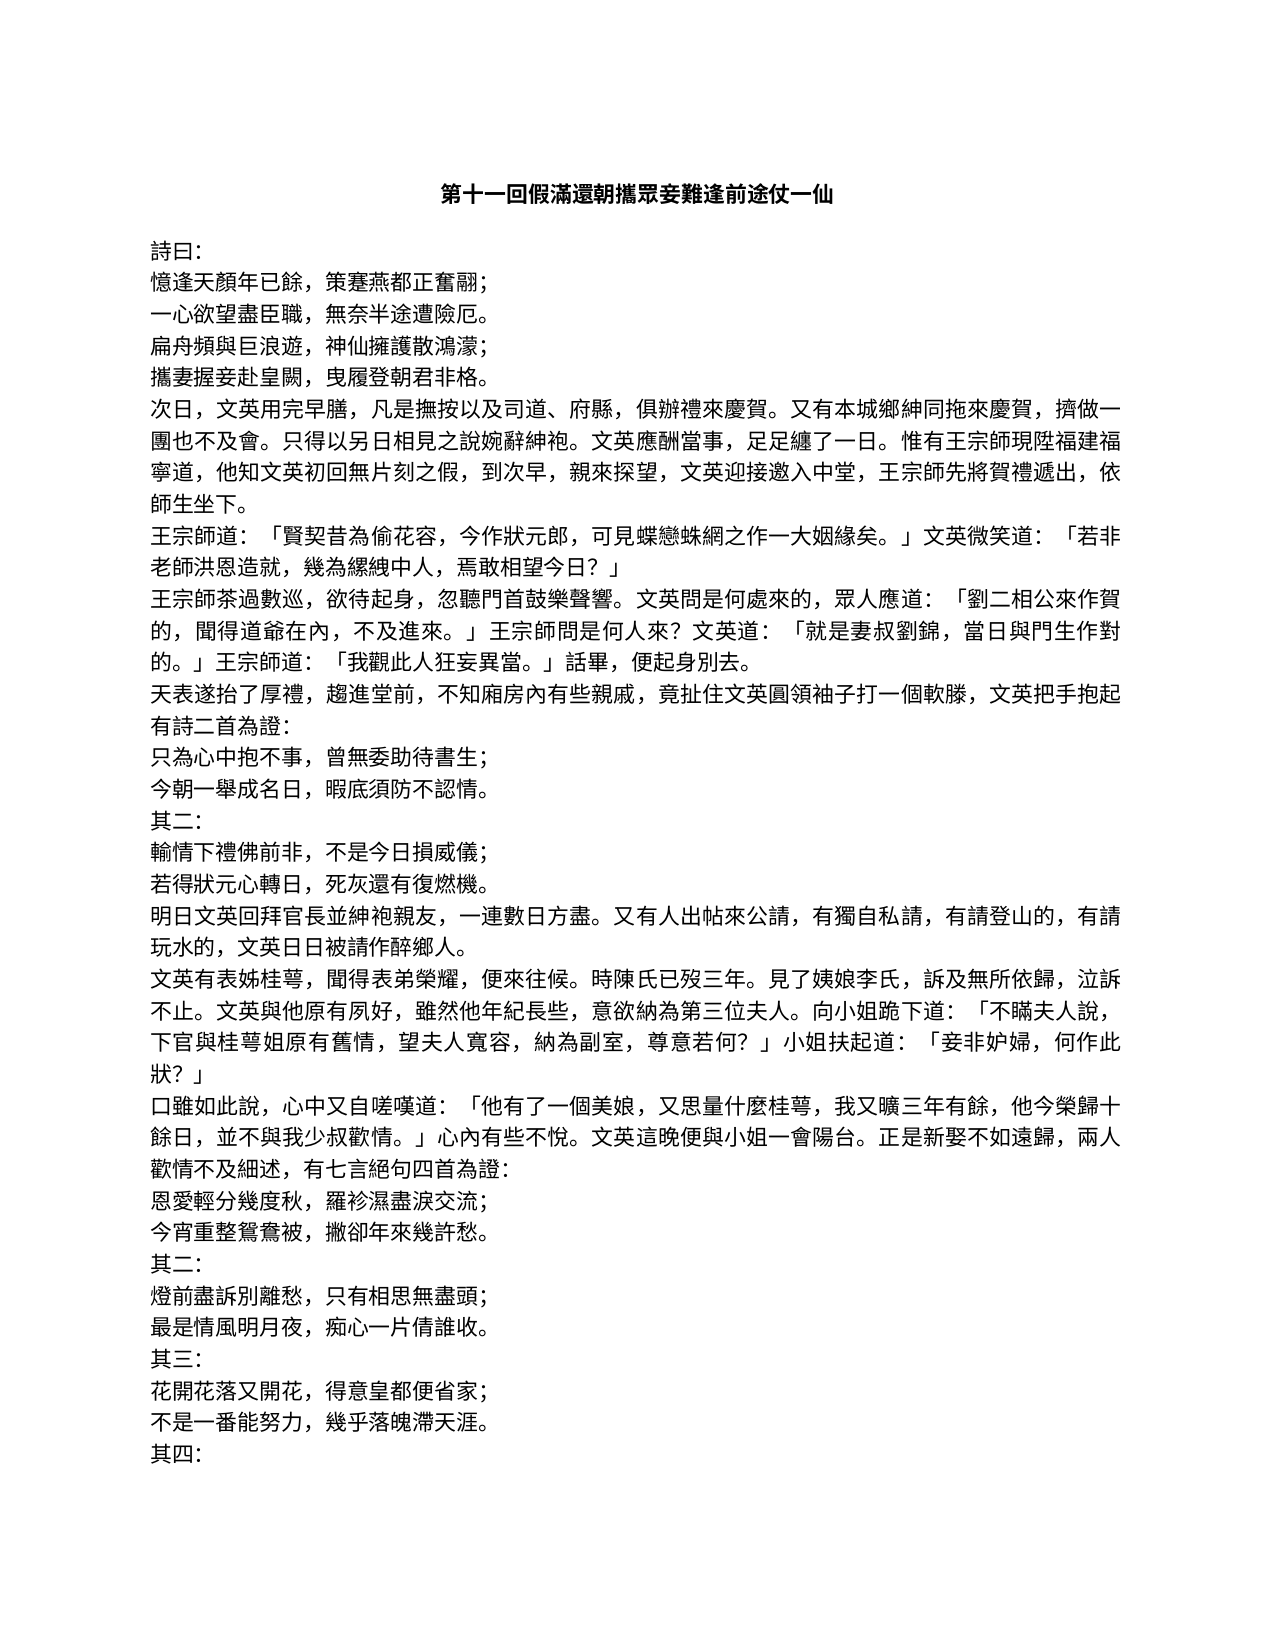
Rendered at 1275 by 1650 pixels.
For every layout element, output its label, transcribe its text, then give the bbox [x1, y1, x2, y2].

text 王宗師茶過數巡，欲待起身，忽聽門首鼓樂聲響。文英問是何處來的，眾人應道：「劉二相公來作賀的，聞得道爺在內，不及進來。」王宗師問是何人來？文英道：「就是妻叔劉錦，當日與門生作對的。」王宗師道：「我觀此人狂妄異當。」話畢，便起身別去。 [150, 582, 1125, 677]
text 天表遂抬了厚禮，趨進堂前，不知廂房內有些親戚，竟扯住文英圓領袖子打一個軟滕，文英把手抱起。有詩二首為證： [150, 677, 1125, 740]
text 文英有表姊桂萼，聞得表弟榮耀，便來往候。時陳氏已歿三年。見了姨娘李氏，訴及無所依歸，泣訴不止。文英與他原有夙好，雖然他年紀長些，意欲納為第三位夫人。向小姐跪下道：「不瞞夫人說，下官與桂萼姐原有舊情，望夫人寬容，納為副室，尊意若何？」小姐扶起道：「妾非妒婦，何作此狀？」 [150, 962, 1125, 1089]
text 燈前盡訴別離愁，只有相思無盡頭； [150, 1279, 1125, 1310]
text 其二： [150, 804, 1125, 835]
text 次日，文英用完早膳，凡是撫按以及司道、府縣，俱辦禮來慶賀。又有本城鄉紳同拖來慶賀，擠做一團也不及會。只得以另日相見之說婉辭紳袍。文英應酬當事，足足纏了一日。惟有王宗師現陞福建福寧道，他知文英初回無片刻之假，到次早，親來探望，文英迎接邀入中堂，王宗師先將賀禮遞出，依師生坐下。 [150, 392, 1125, 519]
text 憶逢天顏年已餘，策蹇燕都正奮翮； [150, 265, 1125, 297]
text 若得狀元心轉日，死灰還有復燃機。 [150, 867, 1125, 899]
subtitle 第十一回假滿還朝攜眾妾難逢前途仗一仙 [150, 175, 1125, 209]
text 一心欲望盡臣職，無奈半途遭險厄。 [150, 297, 1125, 329]
text 其二： [150, 1247, 1125, 1279]
text 口雖如此說，心中又自嗟嘆道：「他有了一個美娘，又思量什麼桂萼，我又曠三年有餘，他今榮歸十餘日，並不與我少叔歡情。」心內有些不悅。文英這晚便與小姐一會陽台。正是新娶不如遠歸，兩人歡情不及細述，有七言絕句四首為證： [150, 1089, 1125, 1184]
text 今宵重整鴛鴦被，撇卻年來幾許愁。 [150, 1215, 1125, 1247]
text 詩曰： [150, 234, 1125, 265]
text 最是情風明月夜，痴心一片倩誰收。 [150, 1310, 1125, 1342]
text 王宗師道：「賢契昔為偷花容，今作狀元郎，可見蝶戀蛛網之作一大姻緣矣。」文英微笑道：「若非老師洪恩造就，幾為縲絏中人，焉敢相望今日？」 [150, 519, 1125, 582]
text 輸情下禮佛前非，不是今日損威儀； [150, 835, 1125, 867]
text 恩愛輕分幾度秋，羅袗濕盡淚交流； [150, 1184, 1125, 1215]
text 今朝一舉成名日，暇底須防不認情。 [150, 772, 1125, 804]
text 攜妻握妾赴皇闕，曳履登朝君非格。 [150, 360, 1125, 392]
text 只為心中抱不事，曾無委助待書生； [150, 740, 1125, 772]
text 明日文英回拜官長並紳袍親友，一連數日方盡。又有人出帖來公請，有獨自私請，有請登山的，有請玩水的，文英日日被請作醉鄉人。 [150, 899, 1125, 962]
text 扁舟頻與巨浪遊，神仙擁護散鴻濛； [150, 329, 1125, 360]
text 花開花落又開花，得意皇都便省家； [150, 1374, 1125, 1405]
text 不是一番能努力，幾乎落魄滯天涯。 [150, 1405, 1125, 1437]
text 其三： [150, 1342, 1125, 1374]
text 其四： [150, 1437, 1125, 1469]
